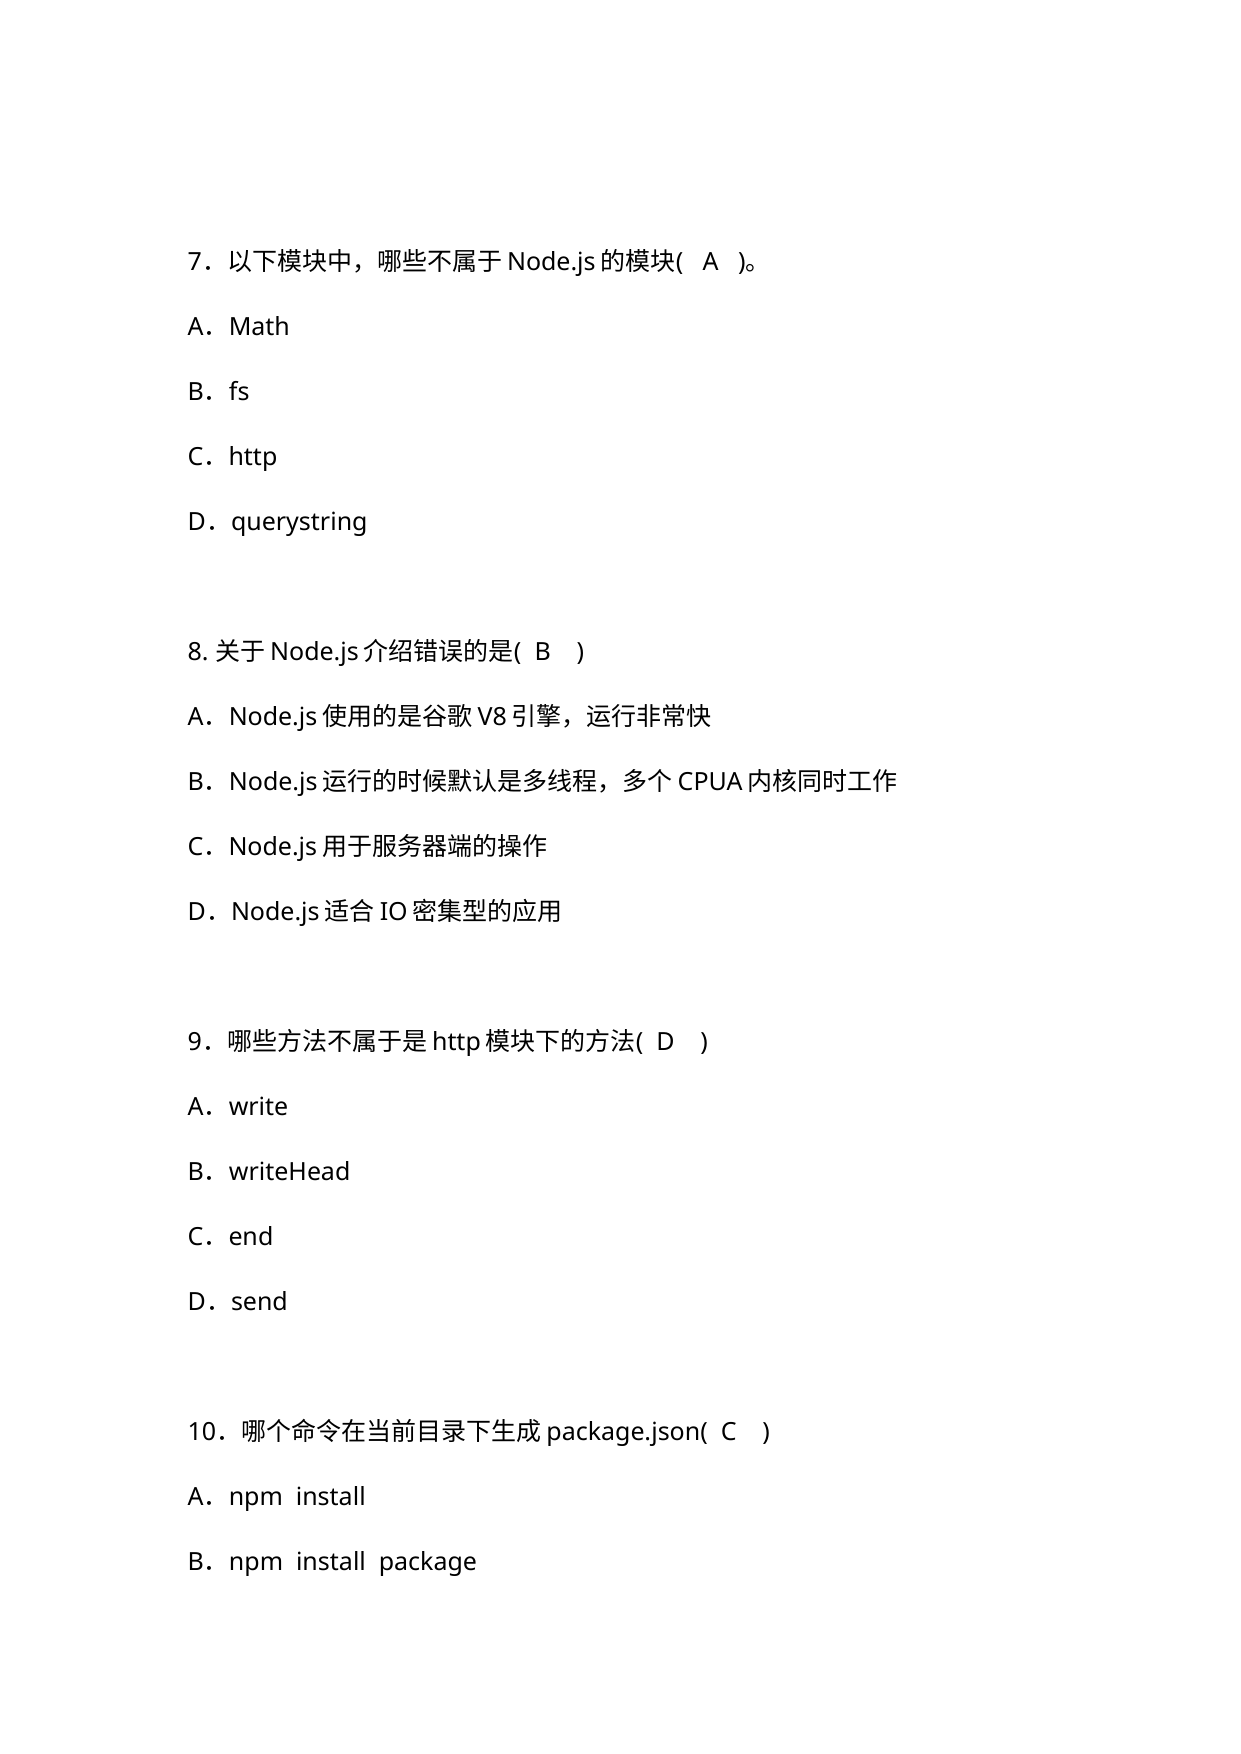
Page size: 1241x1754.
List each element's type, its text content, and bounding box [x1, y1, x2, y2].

text A．npm install [187, 1462, 1053, 1527]
text C．Node.js用于服务器端的操作 [187, 812, 1053, 877]
text 7．以下模块中，哪些不属于Node.js的模块( A )。 [187, 227, 1053, 292]
text D．Node.js适合IO密集型的应用 [187, 877, 1053, 942]
text C．end [187, 1202, 1053, 1267]
text B．writeHead [187, 1137, 1053, 1202]
text A．Math [187, 292, 1053, 357]
text D．querystring [187, 487, 1053, 552]
text 8. 关于Node.js介绍错误的是( B ) [187, 617, 1053, 682]
text B．fs [187, 357, 1053, 422]
text D．send [187, 1267, 1053, 1332]
text B．Node.js运行的时候默认是多线程，多个CPUA内核同时工作 [187, 747, 1053, 812]
text 10．哪个命令在当前目录下生成package.json( C ) [187, 1397, 1053, 1462]
text 9．哪些方法不属于是http模块下的方法( D ) [187, 1007, 1053, 1072]
text A．Node.js使用的是谷歌V8引擎，运行非常快 [187, 682, 1053, 747]
text B．npm install package [187, 1527, 1053, 1592]
text C．http [187, 422, 1053, 487]
text A．write [187, 1072, 1053, 1137]
